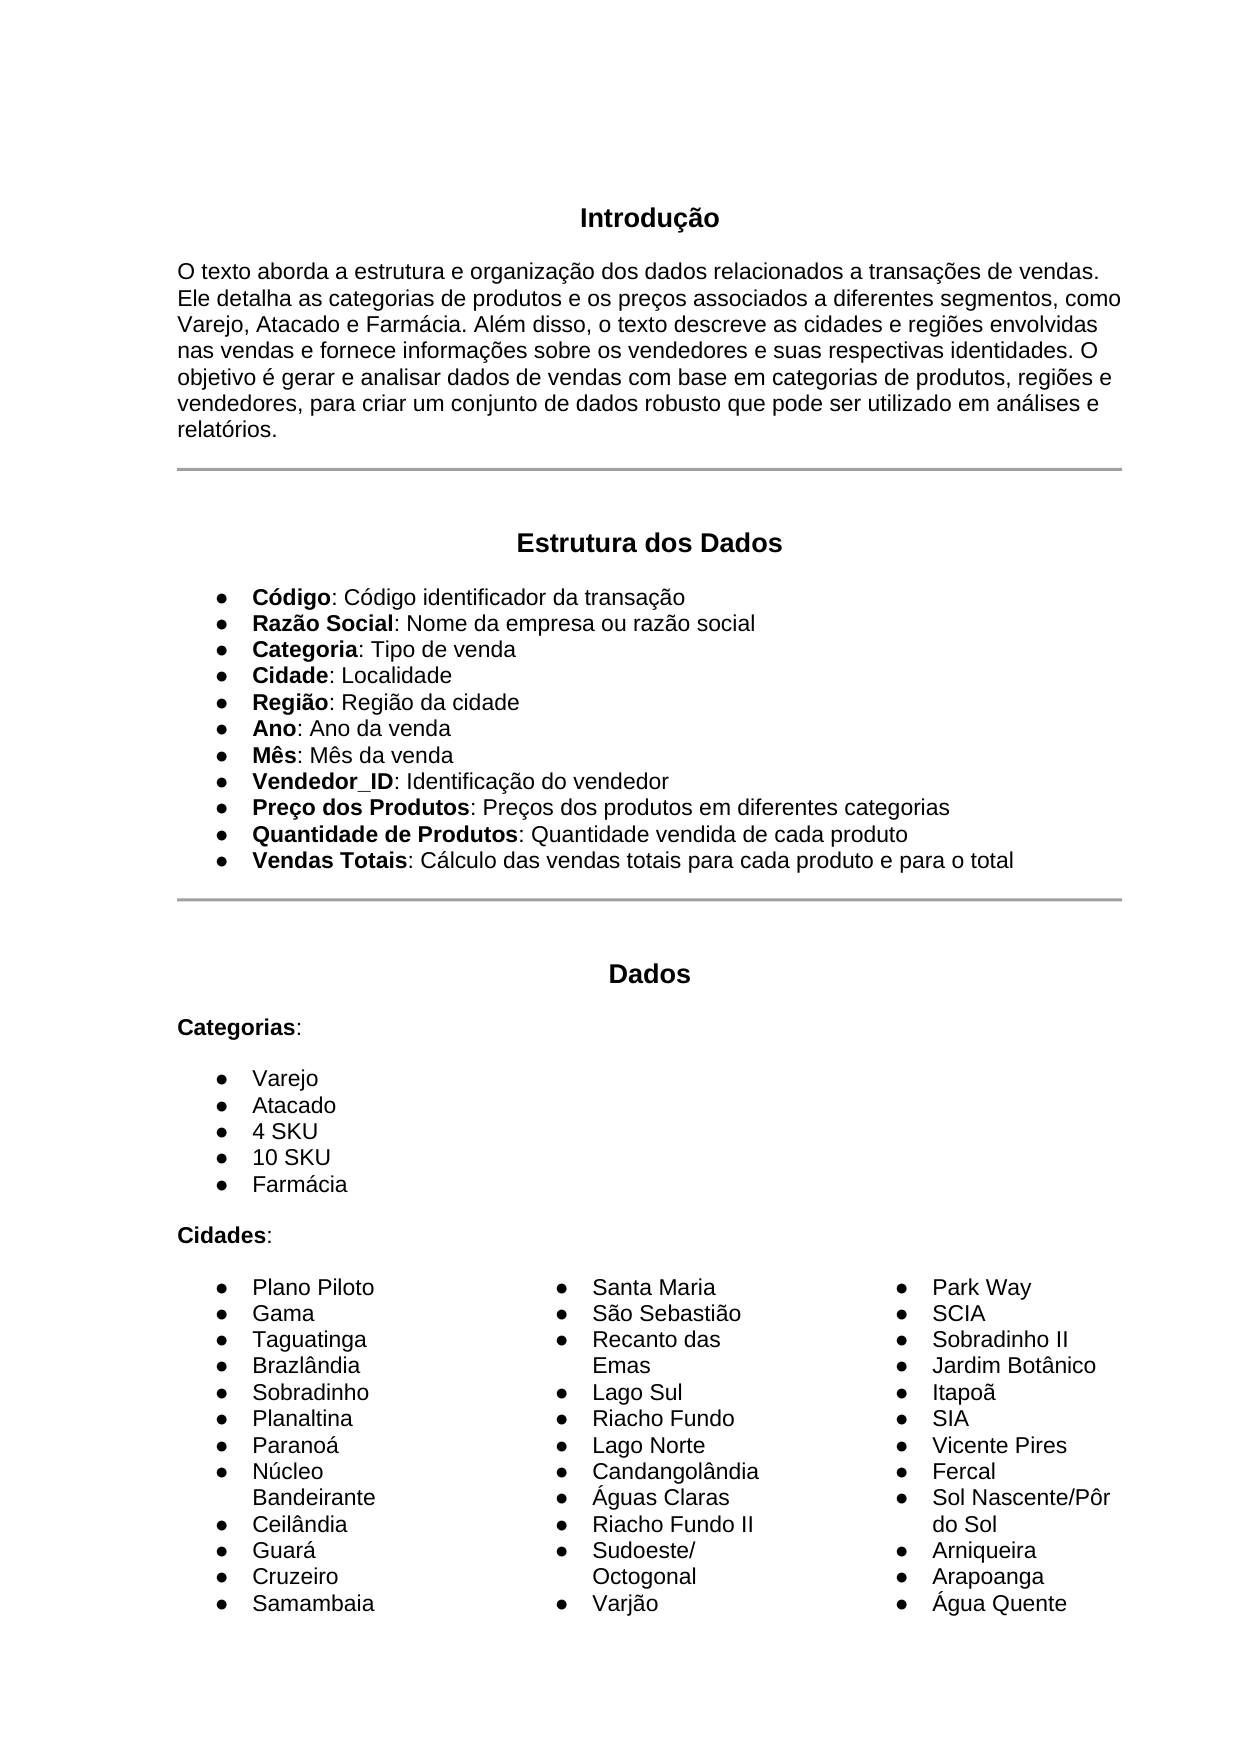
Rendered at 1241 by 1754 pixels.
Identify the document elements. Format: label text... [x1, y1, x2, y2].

subtitle Introdução [177, 202, 1122, 233]
list Farmácia [214, 1171, 1122, 1197]
list Razão Social: Nome da empresa ou razão social [214, 610, 1122, 636]
list SIA [894, 1405, 1122, 1432]
list Candangolândia [554, 1458, 782, 1484]
list Água Quente [894, 1590, 1122, 1616]
list Guará [214, 1537, 442, 1563]
list Park Way [894, 1273, 1122, 1300]
list Lago Sul [554, 1379, 782, 1405]
list Lago Norte [554, 1432, 782, 1458]
list Ceilândia [214, 1511, 442, 1537]
subtitle Estrutura dos Dados [177, 527, 1122, 558]
list Planaltina [214, 1405, 442, 1432]
list Riacho Fundo [554, 1405, 782, 1432]
list Jardim Botânico [894, 1352, 1122, 1379]
list Sobradinho [214, 1379, 442, 1405]
list Cruzeiro [214, 1563, 442, 1590]
list Vendedor_ID: Identificação do vendedor [214, 768, 1122, 794]
list Arniqueira [894, 1537, 1122, 1563]
list Riacho Fundo II [554, 1511, 782, 1537]
list Mês: Mês da venda [214, 742, 1122, 768]
list Sobradinho II [894, 1326, 1122, 1352]
list 10 SKU [214, 1144, 1122, 1171]
list Núcleo Bandeirante [214, 1458, 442, 1511]
list São Sebastião [554, 1300, 782, 1326]
list Águas Claras [554, 1484, 782, 1511]
list Recanto das Emas [554, 1326, 782, 1379]
list Brazlândia [214, 1352, 442, 1379]
list Itapoã [894, 1379, 1122, 1405]
list Sol Nascente/Pôr do Sol [894, 1484, 1122, 1537]
list Vicente Pires [894, 1432, 1122, 1458]
list Preço dos Produtos: Preços dos produtos em diferentes categorias [214, 794, 1122, 821]
subtitle Dados [177, 958, 1122, 989]
list Paranoá [214, 1432, 442, 1458]
list Categoria: Tipo de venda [214, 636, 1122, 662]
list Ano: Ano da venda [214, 715, 1122, 742]
list Arapoanga [894, 1563, 1122, 1590]
list Código: Código identificador da transação [214, 583, 1122, 610]
list Região: Região da cidade [214, 689, 1122, 715]
text O texto aborda a estrutura e organização dos dados relacionados a transações de vendas. Ele detalha as categorias de produtos e os preços associados a diferentes segmentos, como Varejo, Atacado e Farmácia. Além disso, o texto descreve as cidades e regiões envolvidas nas vendas e fornece informações sobre os vendedores e suas respectivas identidades. O objetivo é gerar e analisar dados de vendas com base em categorias de produtos, regiões e vendedores, para criar um conjunto de dados robusto que pode ser utilizado em análises e relatórios. [177, 258, 1122, 443]
list Fercal [894, 1458, 1122, 1484]
list Atacado [214, 1092, 1122, 1118]
list Santa Maria [554, 1273, 782, 1300]
list Plano Piloto [214, 1273, 442, 1300]
text Categorias: [177, 1014, 1122, 1040]
list Taguatinga [214, 1326, 442, 1352]
list Samambaia [214, 1590, 442, 1616]
list Gama [214, 1300, 442, 1326]
list 4 SKU [214, 1118, 1122, 1144]
list SCIA [894, 1300, 1122, 1326]
list Varjão [554, 1590, 782, 1616]
list Vendas Totais: Cálculo das vendas totais para cada produto e para o total [214, 847, 1122, 873]
list Varejo [214, 1065, 1122, 1092]
list Sudoeste/Octogonal [554, 1537, 782, 1590]
list Quantidade de Produtos: Quantidade vendida de cada produto [214, 821, 1122, 847]
text Cidades: [177, 1222, 1122, 1248]
list Cidade: Localidade [214, 662, 1122, 689]
